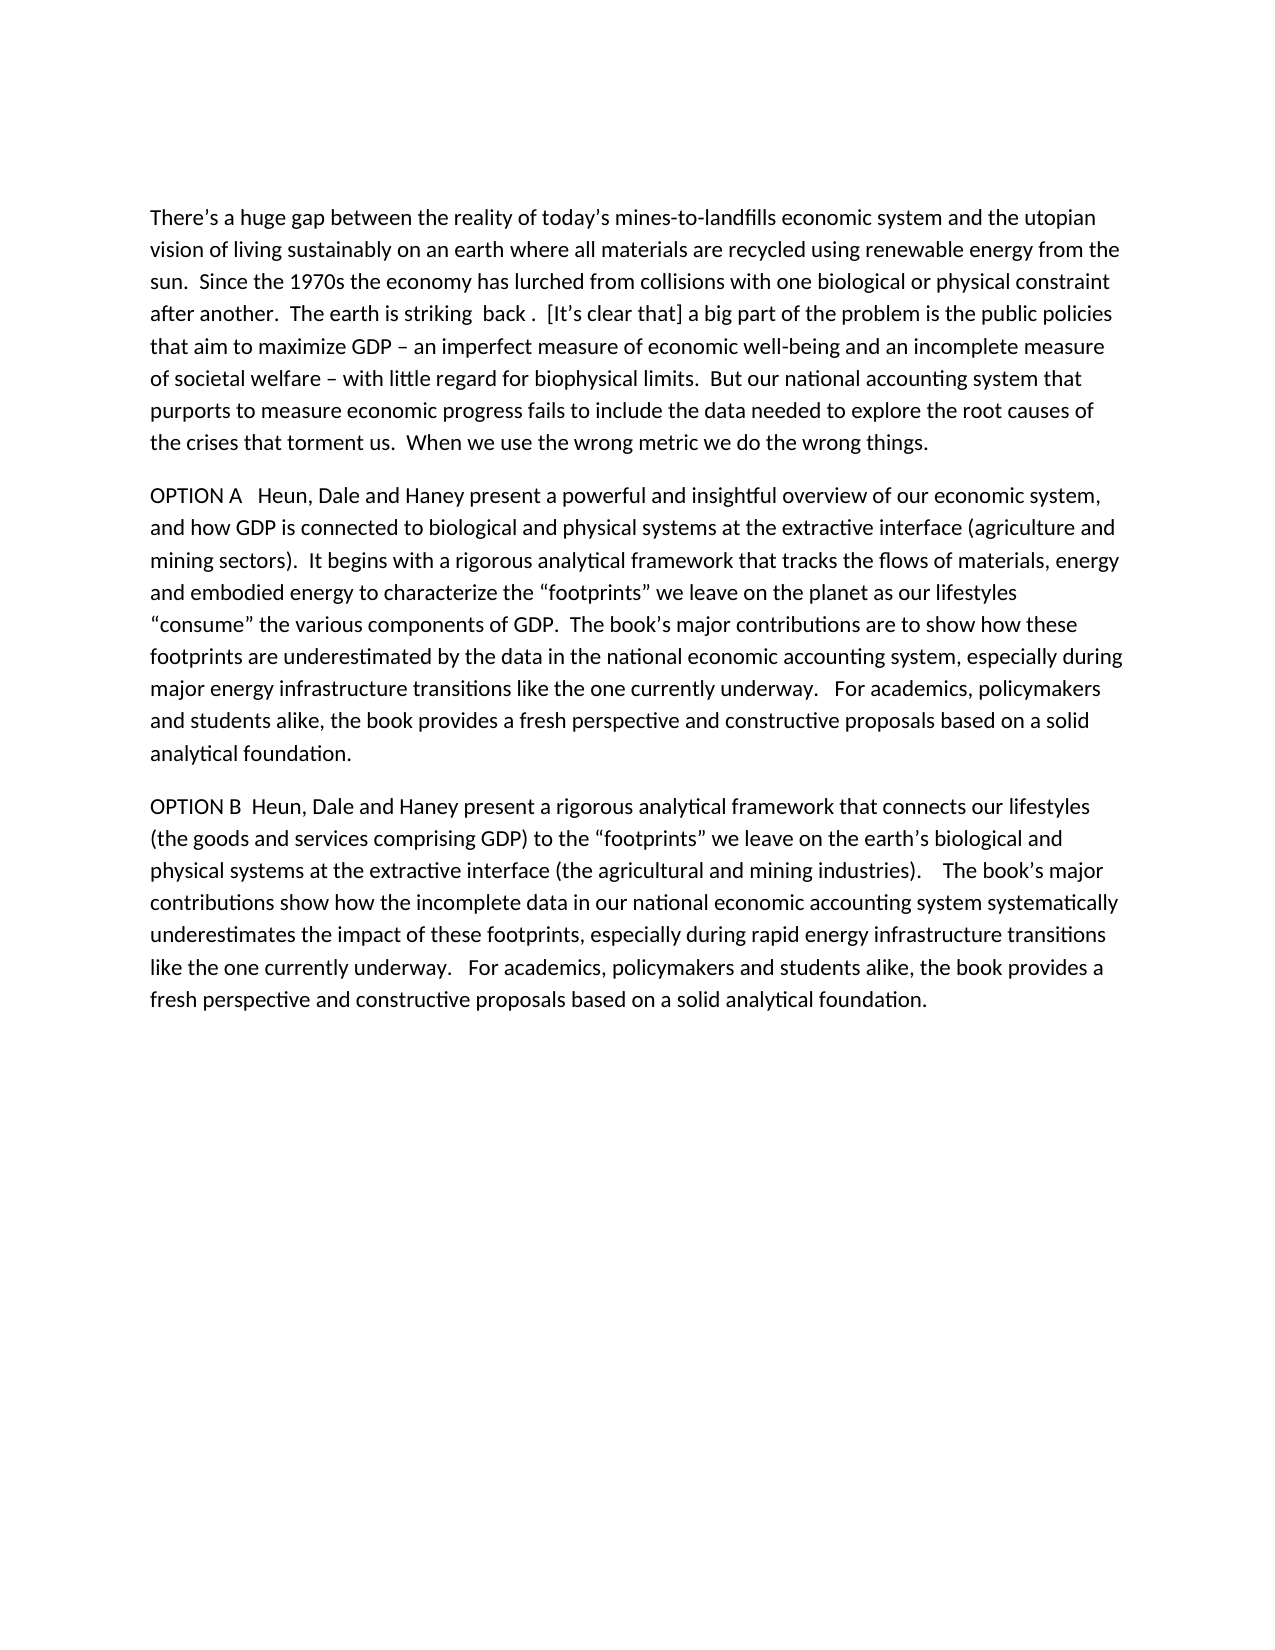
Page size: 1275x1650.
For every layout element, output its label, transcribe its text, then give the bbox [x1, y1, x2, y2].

text There’s a huge gap between the reality of today’s mines-to-landfills economic system and the utopian vision of living sustainably on an earth where all materials are recycled using renewable energy from the sun. Since the 1970s the economy has lurched from collisions with one biological or physical constraint after another. The earth is striking back . [It’s clear that] a big part of the problem is the public policies that aim to maximize GDP – an imperfect measure of economic well-being and an incomplete measure of societal welfare – with little regard for biophysical limits. But our national accounting system that purports to measure economic progress fails to include the data needed to explore the root causes of the crises that torment us. When we use the wrong metric we do the wrong things. [150, 203, 1125, 456]
text OPTION B Heun, Dale and Haney present a rigorous analytical framework that connects our lifestyles (the goods and services comprising GDP) to the “footprints” we leave on the earth’s biological and physical systems at the extractive interface (the agricultural and mining industries). The book’s major contributions show how the incomplete data in our national economic accounting system systematically underestimates the impact of these footprints, especially during rapid energy infrastructure transitions like the one currently underway. For academics, policymakers and students alike, the book provides a fresh perspective and constructive proposals based on a solid analytical foundation. [150, 792, 1125, 1013]
text OPTION A Heun, Dale and Haney present a powerful and insightful overview of our economic system, and how GDP is connected to biological and physical systems at the extractive interface (agriculture and mining sectors). It begins with a rigorous analytical framework that tracks the flows of materials, energy and embodied energy to characterize the “footprints” we leave on the planet as our lifestyles “consume” the various components of GDP. The book’s major contributions are to show how these footprints are underestimated by the data in the national economic accounting system, especially during major energy infrastructure transitions like the one currently underway. For academics, policymakers and students alike, the book provides a fresh perspective and constructive proposals based on a solid analytical foundation. [150, 481, 1125, 767]
